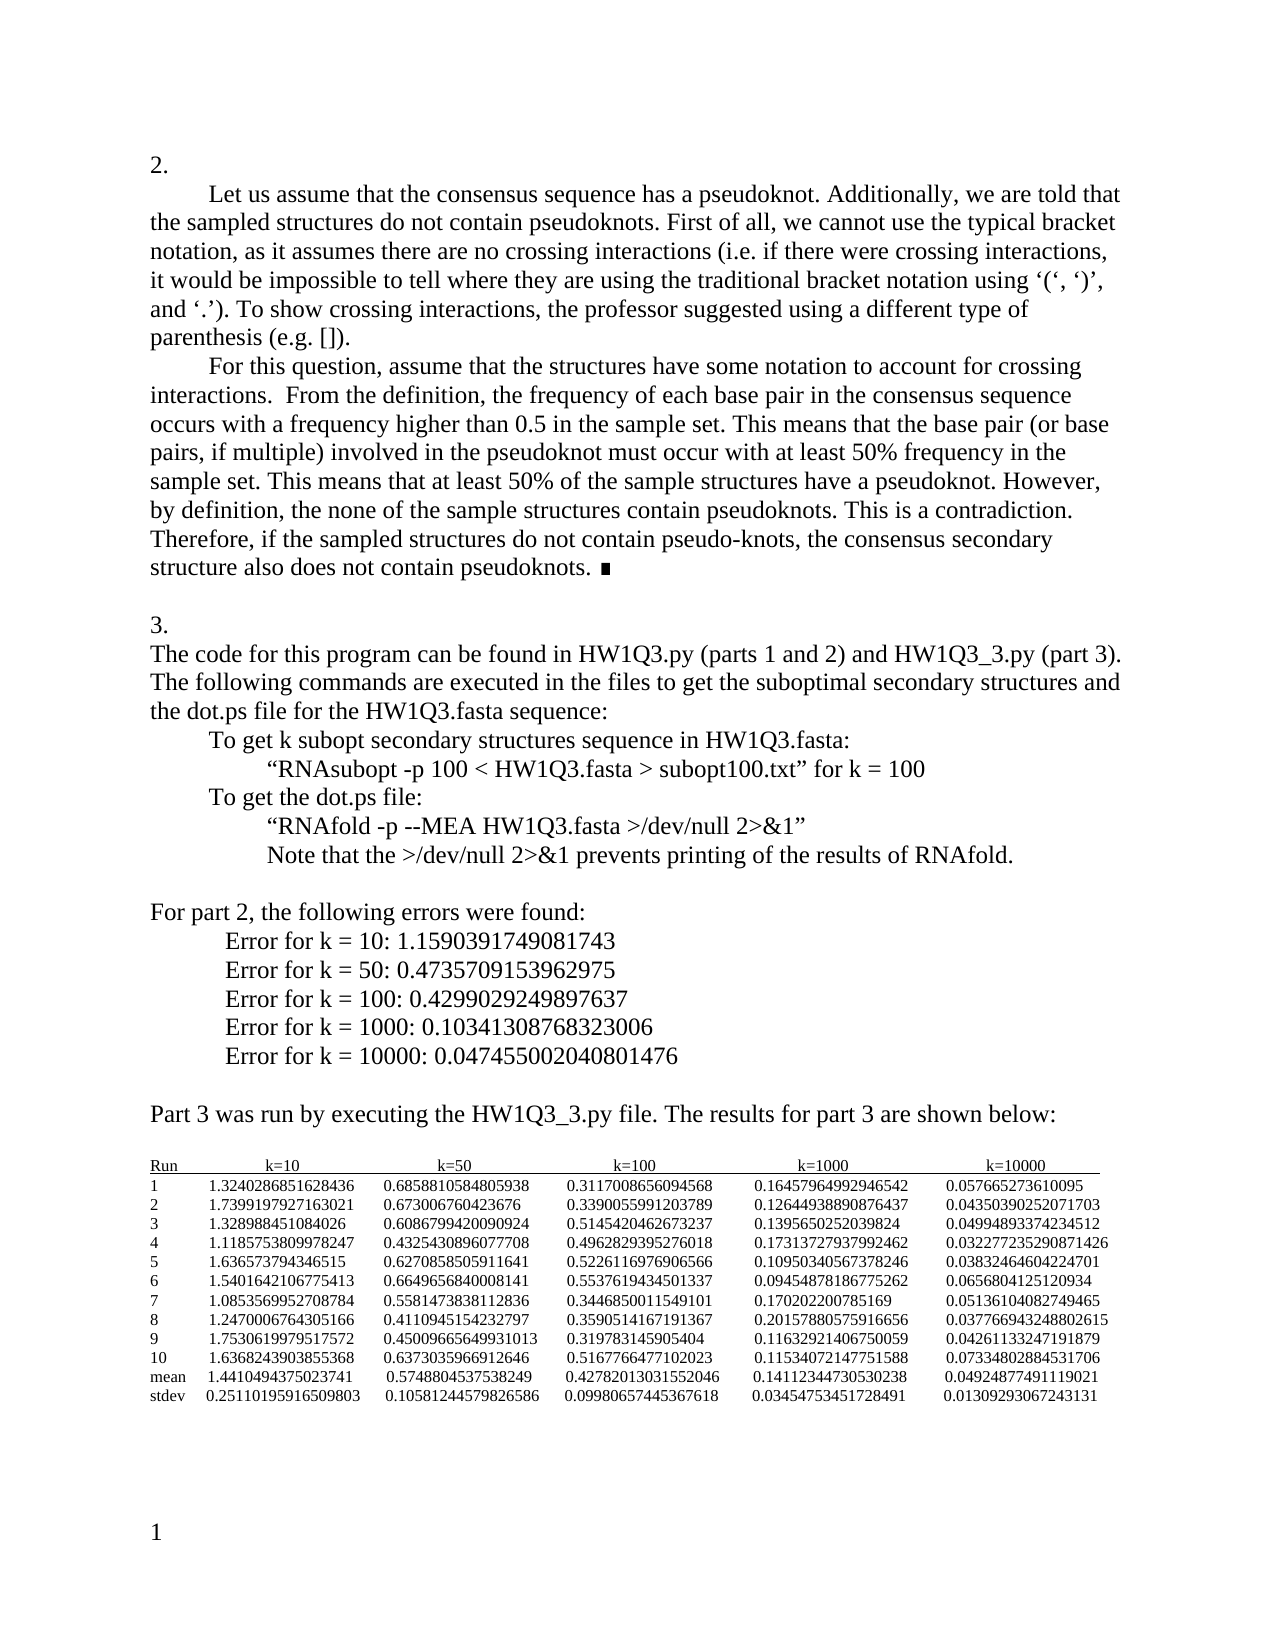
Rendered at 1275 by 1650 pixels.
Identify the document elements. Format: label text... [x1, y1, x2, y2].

text Error for k = 10000: 0.047455002040801476 [225, 1041, 1125, 1070]
text The following commands are executed in the files to get the suboptimal secondary structures and the dot.ps file for the HW1Q3.fasta sequence: [150, 667, 1125, 725]
text Error for k = 50: 0.4735709153962975 [225, 955, 1125, 984]
text 2 1.7399197927163021 0.673006760423676 0.3390055991203789 0.12644938890876437 0.04350390252071703 [150, 1194, 1125, 1214]
text For part 2, the following errors were found: [150, 897, 1125, 926]
text To get the dot.ps file: [150, 782, 1125, 811]
text Let us assume that the consensus sequence has a pseudoknot. Additionally, we are told that the sampled structures do not contain pseudoknots. First of all, we cannot use the typical bracket notation, as it assumes there are no crossing interactions (i.e. if there were crossing interactions, it would be impossible to tell where they are using the traditional bracket notation using ‘(‘, ‘)’, and ‘.’). To show crossing interactions, the professor suggested using a different type of parenthesis (e.g. []). [150, 179, 1125, 351]
text 1 1.3240286851628436 0.6858810584805938 0.3117008656094568 0.16457964992946542 0.057665273610095 [150, 1175, 1125, 1194]
text “RNAfold -p --MEA HW1Q3.fasta >/dev/null 2>&1” [150, 811, 1125, 840]
text 8 1.2470006764305166 0.4110945154232797 0.3590514167191367 0.20157880575916656 0.037766943248802615 [150, 1309, 1125, 1329]
text To get k subopt secondary structures sequence in HW1Q3.fasta: [150, 725, 1125, 754]
text 5 1.636573794346515 0.6270858505911641 0.5226116976906566 0.10950340567378246 0.03832464604224701 [150, 1252, 1125, 1271]
text 6 1.5401642106775413 0.6649656840008141 0.5537619434501337 0.09454878186775262 0.0656804125120934 [150, 1271, 1125, 1290]
text Error for k = 100: 0.4299029249897637 [225, 984, 1125, 1012]
text 9 1.7530619979517572 0.45009665649931013 0.319783145905404 0.11632921406750059 0.04261133247191879 [150, 1329, 1125, 1348]
text stdev 0.25110195916509803 0.10581244579826586 0.09980657445367618 0.03454753451728491 0.01309293067243131 [150, 1386, 1125, 1405]
text mean 1.4410494375023741 0.5748804537538249 0.42782013031552046 0.14112344730530238 0.04924877491119021 [150, 1367, 1125, 1386]
text 2. [150, 150, 1125, 179]
text The code for this program can be found in HW1Q3.py (parts 1 and 2) and HW1Q3_3.py (part 3). [150, 639, 1125, 667]
text Run k=10 k=50 k=100 k=1000 k=10000 . [150, 1156, 1125, 1175]
text 10 1.6368243903855368 0.6373035966912646 0.5167766477102023 0.11534072147751588 0.07334802884531706 [150, 1348, 1125, 1367]
text 3 1.328988451084026 0.6086799420090924 0.5145420462673237 0.1395650252039824 0.04994893374234512 [150, 1214, 1125, 1233]
text “RNAsubopt -p 100 < HW1Q3.fasta > subopt100.txt” for k = 100 [150, 754, 1125, 782]
text Part 3 was run by executing the HW1Q3_3.py file. The results for part 3 are shown below: [150, 1099, 1125, 1127]
text Error for k = 10: 1.1590391749081743 [225, 926, 1125, 955]
text Note that the >/dev/null 2>&1 prevents printing of the results of RNAfold. [150, 840, 1125, 869]
text Error for k = 1000: 0.10341308768323006 [225, 1012, 1125, 1041]
text 7 1.0853569952708784 0.5581473838112836 0.3446850011549101 0.170202200785169 0.05136104082749465 [150, 1290, 1125, 1309]
text 3. [150, 610, 1125, 639]
text 4 1.1185753809978247 0.4325430896077708 0.4962829395276018 0.17313727937992462 0.032277235290871426 [150, 1233, 1125, 1252]
text For this question, assume that the structures have some notation to account for crossing interactions. From the definition, the frequency of each base pair in the consensus sequence occurs with a frequency higher than 0.5 in the sample set. This means that the base pair (or base pairs, if multiple) involved in the pseudoknot must occur with at least 50% frequency in the sample set. This means that at least 50% of the sample structures have a pseudoknot. However, by definition, the none of the sample structures contain pseudoknots. This is a contradiction. Therefore, if the sampled structures do not contain pseudo-knots, the consensus secondary structure also does not contain pseudoknots. [150, 351, 1125, 581]
